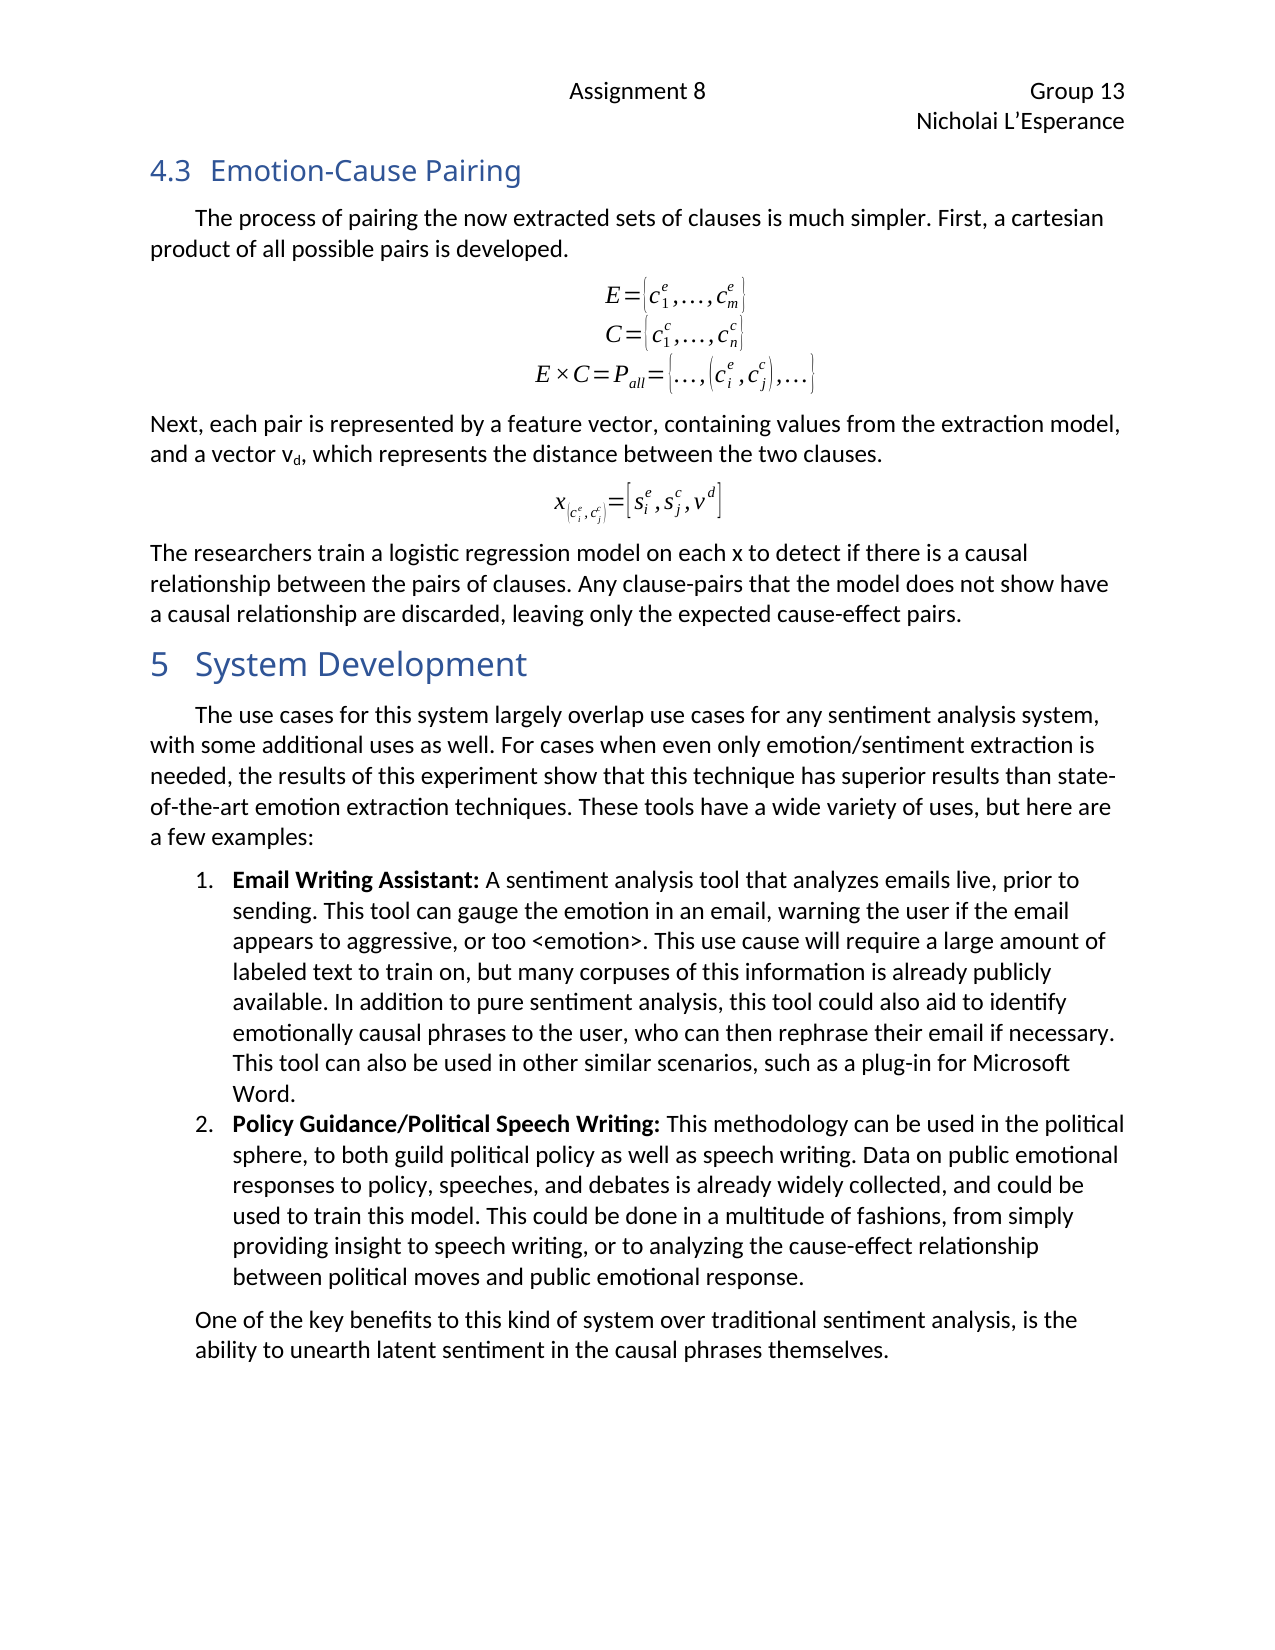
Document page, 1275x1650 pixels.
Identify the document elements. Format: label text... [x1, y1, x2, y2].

text The process of pairing the now extracted sets of clauses is much simpler. First, a cartesian product of all possible pairs is developed. [150, 202, 1125, 263]
text The researchers train a logistic regression model on each x to detect if there is a causal relationship between the pairs of clauses. Any clause-pairs that the model does not show have a causal relationship are discarded, leaving only the expected cause-effect pairs. [150, 537, 1125, 629]
subtitle System Development [150, 641, 1125, 687]
text The use cases for this system largely overlap use cases for any sentiment analysis system, with some additional uses as well. For cases when even only emotion/sentiment extraction is needed, the results of this experiment show that this technique has superior results than state-of-the-art emotion extraction techniques. These tools have a wide variety of uses, but here are a few examples: [150, 699, 1125, 852]
subtitle Emotion-Cause Pairing [150, 150, 1125, 190]
text One of the key benefits to this kind of system over traditional sentiment analysis, is the ability to unearth latent sentiment in the causal phrases themselves. [195, 1304, 1125, 1365]
list Email Writing Assistant: A sentiment analysis tool that analyzes emails live, prior to sending. This tool can gauge the emotion in an email, warning the user if the email appears to aggressive, or too <emotion>. This use cause will require a large amount of labeled text to train on, but many corpuses of this information is already publicly available. In addition to pure sentiment analysis, this tool could also aid to identify emotionally causal phrases to the user, who can then rephrase their email if necessary. This tool can also be used in other similar scenarios, such as a plug-in for Microsoft Word. [195, 864, 1125, 1108]
list Policy Guidance/Political Speech Writing: This methodology can be used in the political sphere, to both guild political policy as well as speech writing. Data on public emotional responses to policy, speeches, and debates is already widely collected, and could be used to train this model. This could be done in a multitude of fashions, from simply providing insight to speech writing, or to analyzing the cause-effect relationship between political moves and public emotional response. [195, 1108, 1125, 1292]
text Next, each pair is represented by a feature vector, containing values from the extraction model, and a vector vd, which represents the distance between the two clauses. [150, 408, 1125, 469]
